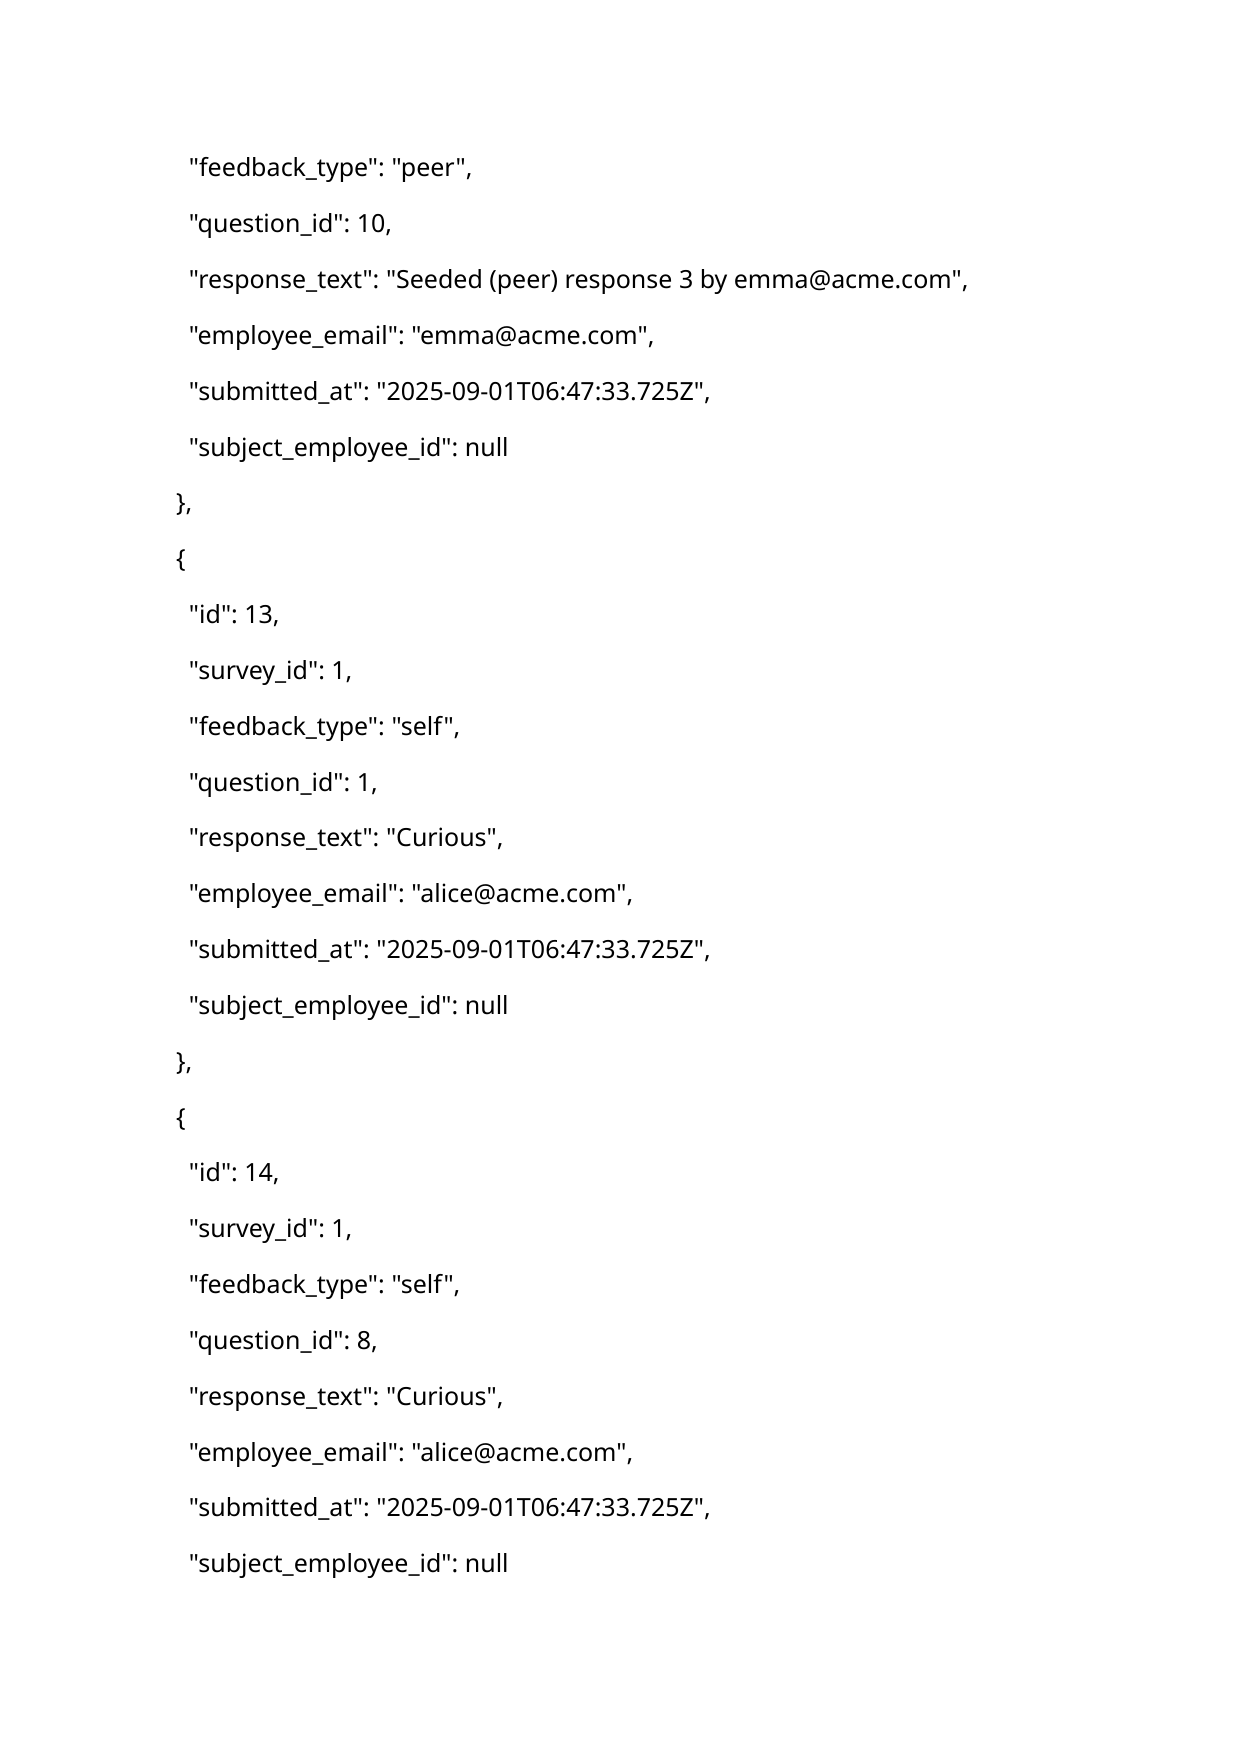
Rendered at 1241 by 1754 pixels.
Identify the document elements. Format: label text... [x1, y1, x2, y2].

text "question_id": 10, [150, 206, 1090, 240]
text "question_id": 1, [150, 764, 1090, 798]
text "subject_employee_id": null [150, 429, 1090, 463]
text "employee_email": "emma@acme.com", [150, 317, 1090, 352]
text "response_text": "Curious", [150, 820, 1090, 854]
text "feedback_type": "self", [150, 1267, 1090, 1301]
text "submitted_at": "2025-09-01T06:47:33.725Z", [150, 932, 1090, 966]
text "feedback_type": "peer", [150, 150, 1090, 184]
text "subject_employee_id": null [150, 987, 1090, 1022]
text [150, 373, 1090, 407]
text "id": 13, [150, 597, 1090, 631]
text "id": 14, [150, 1155, 1090, 1189]
text { [150, 541, 1090, 575]
text "survey_id": 1, [150, 652, 1090, 687]
text }, [150, 485, 1090, 519]
text "employee_email": "alice@acme.com", [150, 876, 1090, 910]
text "response_text": "Seeded (peer) response 3 by emma@acme.com", [150, 262, 1090, 296]
text "question_id": 8, [150, 1322, 1090, 1357]
text "submitted_at": "2025-09-01T06:47:33.725Z", [150, 1490, 1090, 1524]
text "employee_email": "alice@acme.com", [150, 1434, 1090, 1468]
text "survey_id": 1, [150, 1211, 1090, 1245]
text "subject_employee_id": null [150, 1546, 1090, 1580]
text "feedback_type": "self", [150, 708, 1090, 742]
text }, [150, 1043, 1090, 1077]
text "response_text": "Curious", [150, 1378, 1090, 1412]
text { [150, 1099, 1090, 1133]
